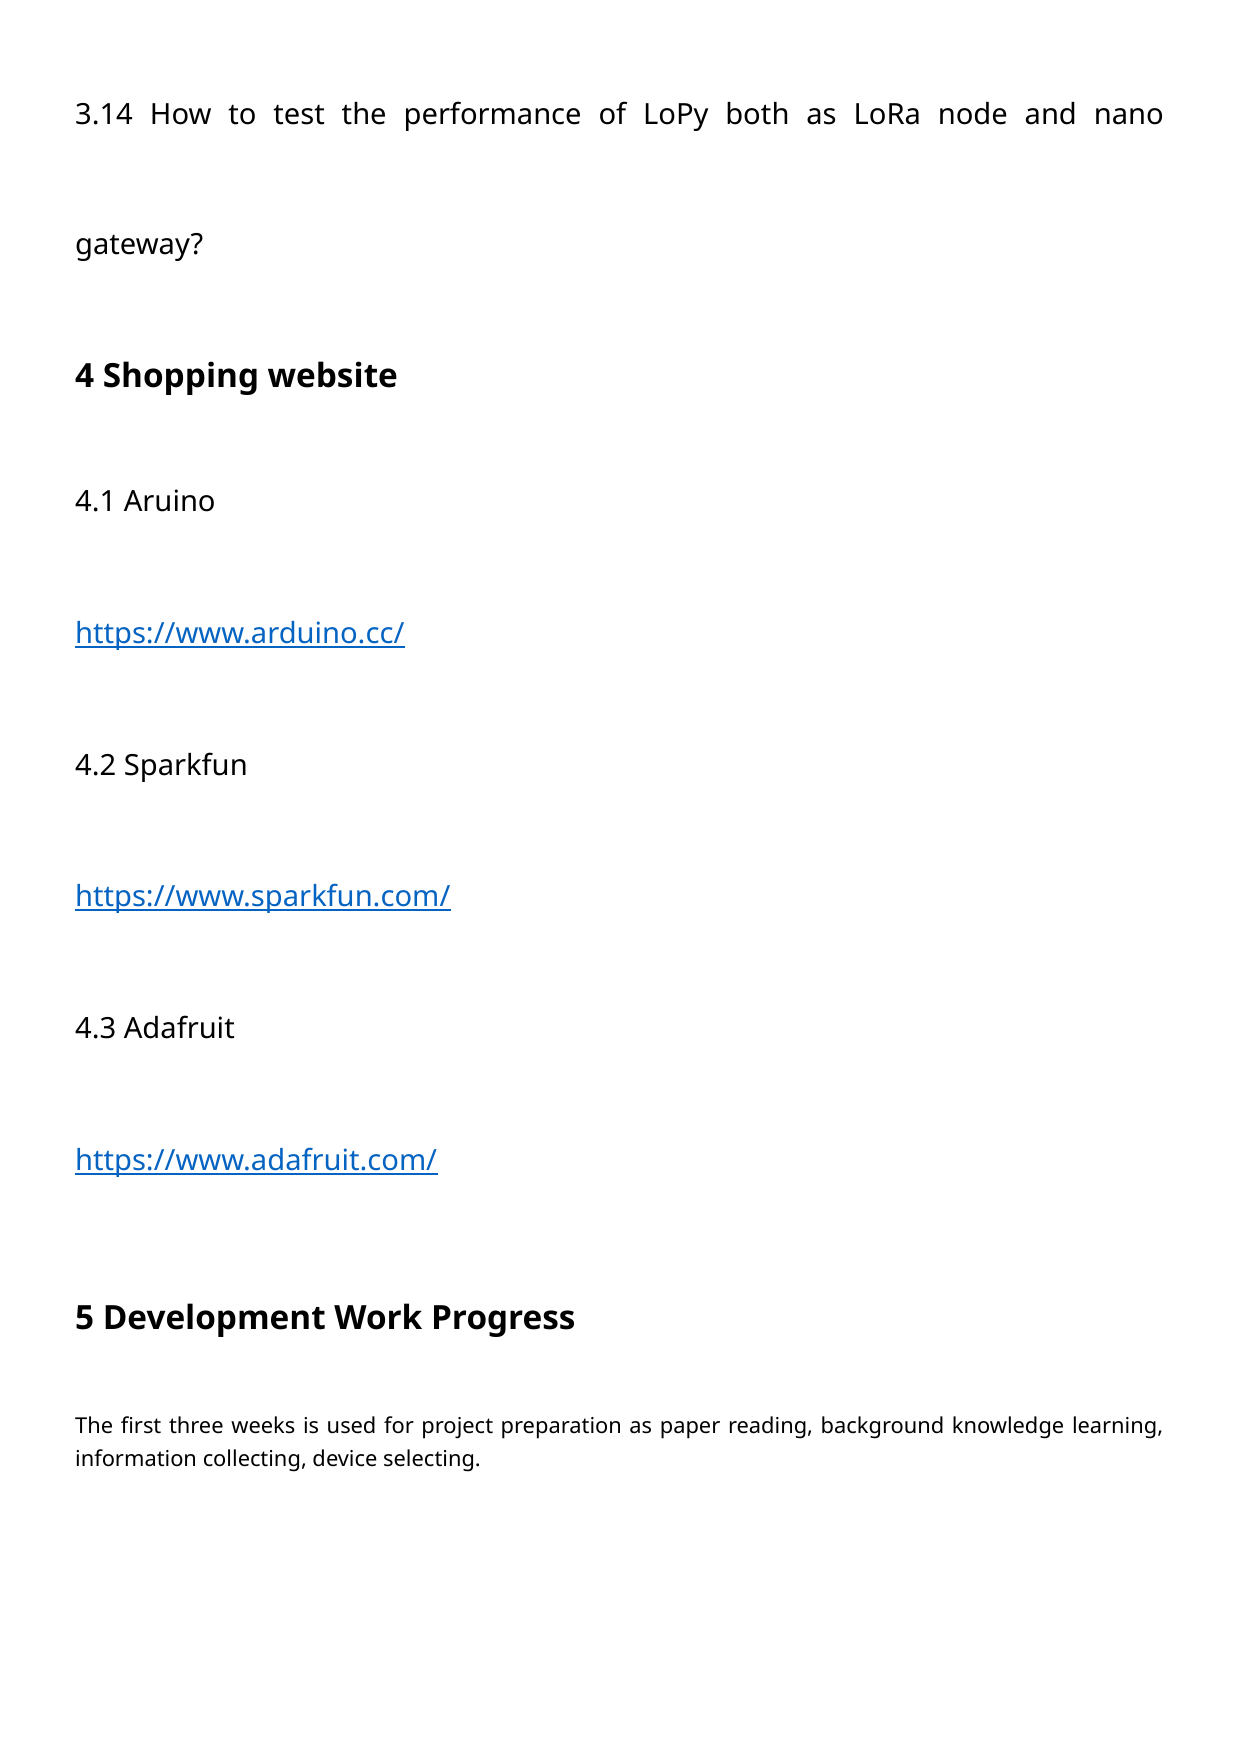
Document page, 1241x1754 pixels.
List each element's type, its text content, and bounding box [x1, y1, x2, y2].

text The first three weeks is used for project preparation as paper reading, background knowledge learning, information collecting, device selecting. [75, 1409, 1165, 1474]
subtitle 4.2 Sparkfun [75, 731, 1165, 796]
subtitle 4.1 Aruino [75, 468, 1165, 533]
subtitle 4.3 Adafruit [75, 995, 1165, 1060]
subtitle https://www.arduino.cc/ [75, 599, 1165, 664]
subtitle 5 Development Work Progress [75, 1284, 1165, 1349]
subtitle https://www.sparkfun.com/ [75, 863, 1165, 928]
subtitle 3.14 How to test the performance of LoPy both as LoRa node and nano gateway? [75, 81, 1165, 276]
subtitle 4 Shopping website [75, 342, 1165, 407]
text https://www.adafruit.com/ [75, 1127, 1165, 1192]
